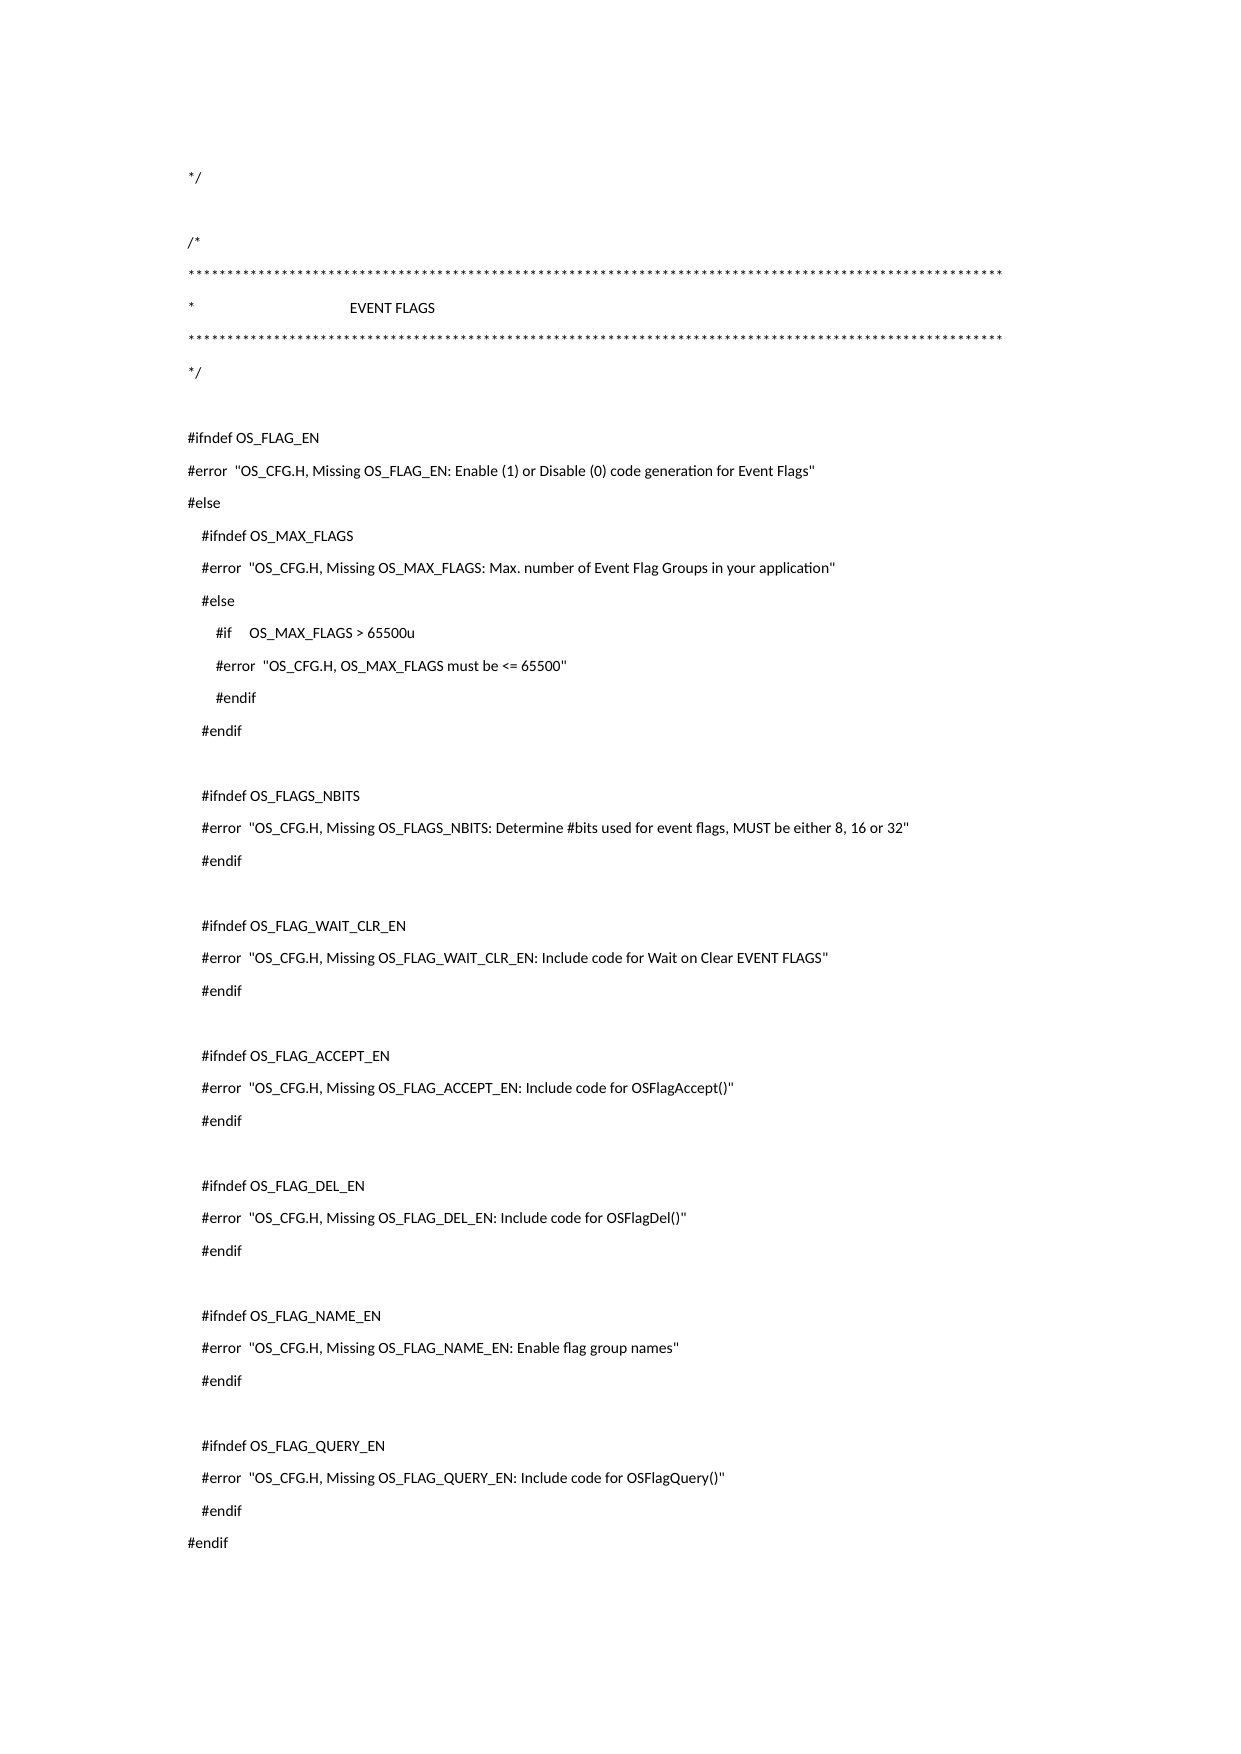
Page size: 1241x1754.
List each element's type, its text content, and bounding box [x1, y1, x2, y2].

text #error "OS_CFG.H, Missing OS_FLAG_DEL_EN: Include code for OSFlagDel()" [187, 1202, 1053, 1234]
text */ [187, 357, 1053, 389]
text #error "OS_CFG.H, Missing OS_FLAG_QUERY_EN: Include code for OSFlagQuery()" [187, 1462, 1053, 1494]
text #error "OS_CFG.H, OS_MAX_FLAGS must be <= 65500" [187, 649, 1053, 682]
text #ifndef OS_FLAG_EN [187, 422, 1053, 454]
text #endif [187, 682, 1053, 714]
text #error "OS_CFG.H, Missing OS_FLAGS_NBITS: Determine #bits used for event flags, MUST be either 8, 16 or 32" [187, 812, 1053, 844]
text #error "OS_CFG.H, Missing OS_FLAG_ACCEPT_EN: Include code for OSFlagAccept()" [187, 1072, 1053, 1104]
text #endif [187, 1104, 1053, 1137]
text #endif [187, 714, 1053, 747]
text #endif [187, 844, 1053, 877]
text #ifndef OS_FLAGS_NBITS [187, 779, 1053, 812]
text /* [187, 227, 1053, 259]
text #else [187, 487, 1053, 519]
text #ifndef OS_FLAG_WAIT_CLR_EN [187, 909, 1053, 942]
text #endif [187, 1234, 1053, 1267]
text #ifndef OS_MAX_FLAGS [187, 519, 1053, 552]
text #endif [187, 1527, 1053, 1559]
text #if OS_MAX_FLAGS > 65500u [187, 617, 1053, 649]
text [187, 324, 1053, 357]
text #endif [187, 1364, 1053, 1397]
text #endif [187, 974, 1053, 1007]
text #error "OS_CFG.H, Missing OS_FLAG_WAIT_CLR_EN: Include code for Wait on Clear EVENT FLAGS" [187, 942, 1053, 974]
text #error "OS_CFG.H, Missing OS_FLAG_EN: Enable (1) or Disable (0) code generation for Event Flags" [187, 454, 1053, 487]
text #endif [187, 1494, 1053, 1527]
text #ifndef OS_FLAG_DEL_EN [187, 1169, 1053, 1202]
text #else [187, 584, 1053, 617]
text #error "OS_CFG.H, Missing OS_MAX_FLAGS: Max. number of Event Flag Groups in your application" [187, 552, 1053, 584]
text #ifndef OS_FLAG_QUERY_EN [187, 1429, 1053, 1462]
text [187, 259, 1053, 292]
text #error "OS_CFG.H, Missing OS_FLAG_NAME_EN: Enable flag group names" [187, 1332, 1053, 1364]
text #ifndef OS_FLAG_NAME_EN [187, 1299, 1053, 1332]
text #ifndef OS_FLAG_ACCEPT_EN [187, 1039, 1053, 1072]
text */ [187, 162, 1053, 194]
text * EVENT FLAGS [187, 292, 1053, 324]
